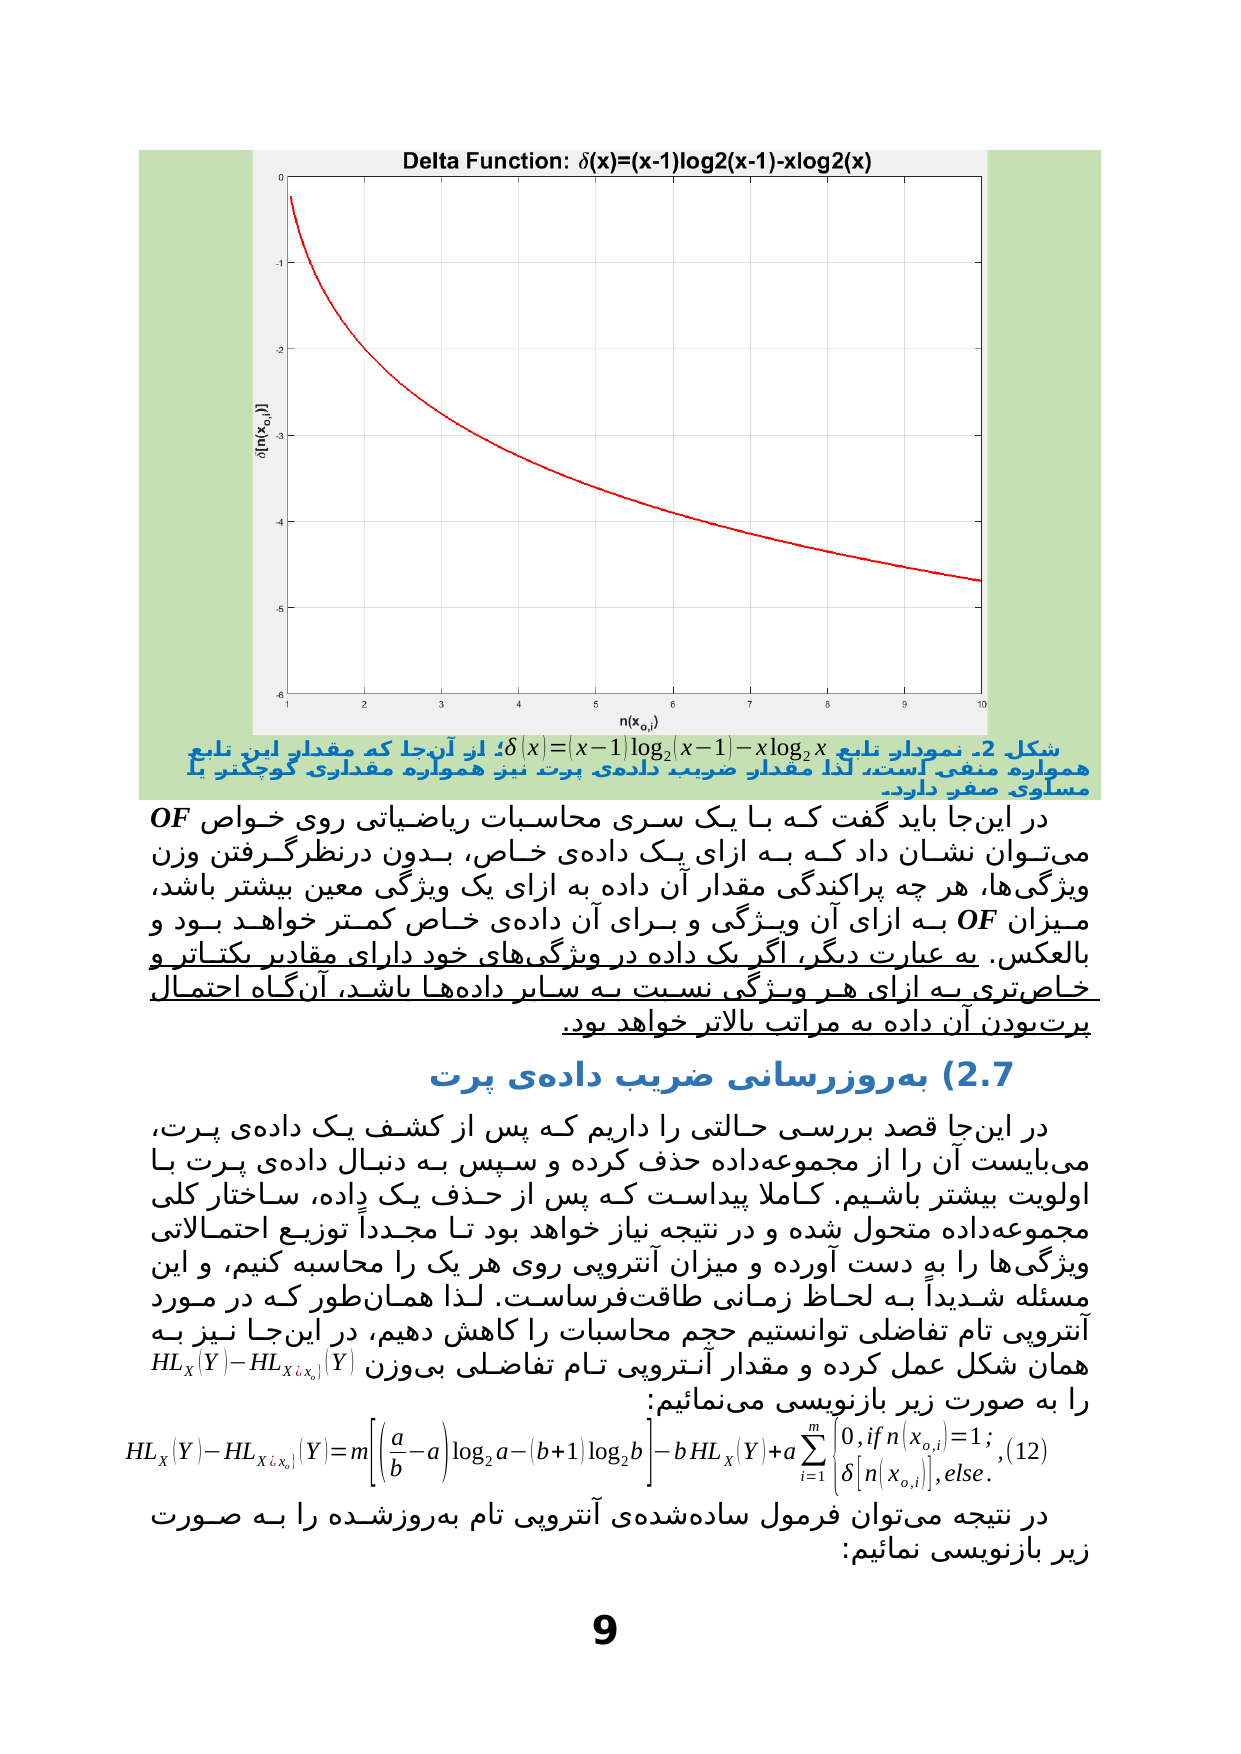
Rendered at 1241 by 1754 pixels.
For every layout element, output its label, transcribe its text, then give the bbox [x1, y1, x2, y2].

text در این‌جا باید گفت که با یک سری محاسبات ریاضیاتی روی خواص OF می‌توان نشان داد که به ازای یک داده‌ی خاص، بدون درنظرگرفتن وزن ویژگی‌ها، هر چه پراکندگی مقدار آن داده به ازای یک ویژگی معین بیشتر باشد، میزان OF به ازای آن ویژگی و برای آن داده‌ی خاص کمتر خواهد بود و بالعکس. به عبارت دیگر، اگر یک داده در ویژگی‌های خود دارای مقادیر یکتاتر و خاص‌تری به ازای هر ویژگی نسبت به سایر داده‌ها باشد، آن‌گاه احتمال پرت‌بودن آن داده به مراتب بالاتر خواهد بود. [150, 800, 1090, 999]
picture [252, 150, 988, 735]
subtitle 2.7) به‌روزرسانی ضریب داده‌ی پرت [150, 1055, 1090, 1094]
text در این‌جا قصد بررسی حالتی را داریم که پس از کشف یک داده‌ی پرت، می‌بایست آن را از مجموعه‌داده حذف کرده و سپس به دنبال داده‌ی پرت با اولویت بیشتر باشیم. کاملا پیداست که پس از حذف یک داده، ساختار کلی مجموعه‌داده متحول شده و در نتیجه نیاز خواهد بود تا مجدداً توزیع احتمالاتی ویژگی‌ها را به دست آورده و میزان آنتروپی روی هر یک را محاسبه کنیم، و این مسئله شدیداً به لحاظ زمانی طاقت‌فرساست. لذا همان‌طور که در مورد آنتروپی تام تفاضلی توانستیم حجم محاسبات را کاهش دهیم، در این‌جا نیز به همان شکل عمل کرده و مقدار آنتروپی تام تفاضلی بی‌وزن را به صورت زیر بازنویسی می‌نمائیم: [150, 1109, 1090, 1416]
table_header [139, 150, 252, 735]
text در این‌جا باید گفت که با یک سری محاسبات ریاضیاتی روی خواص OF می‌توان نشان داد که به ازای یک داده‌ی خاص، بدون درنظرگرفتن وزن ویژگی‌ها، هر چه پراکندگی مقدار آن داده به ازای یک ویژگی معین بیشتر باشد، میزان OF به ازای آن ویژگی و برای آن داده‌ی خاص کمتر خواهد بود و بالعکس. به عبارت دیگر، اگر یک داده در ویژگی‌های خود دارای مقادیر یکتاتر و خاص‌تری به ازای هر ویژگی نسبت به سایر داده‌ها باشد، آن‌گاه احتمال پرت‌بودن آن داده به مراتب بالاتر خواهد بود. [150, 1001, 1090, 1038]
table_cell شکل 2. نمودار تابع ؛ از آن‌جا که مقدار این تابع همواره منفی است، لذا مقدار ضریب داده‌ی پرت نیز همواره مقداری کوچکتر یا مساوی صفر دارد. [139, 735, 1101, 800]
text در نتیجه می‌توان فرمول ساده‌شده‌ی آنتروپی تام به‌روزشده را به صورت زیر بازنویسی نمائیم: [150, 1498, 1090, 1566]
table_header [988, 150, 1101, 735]
